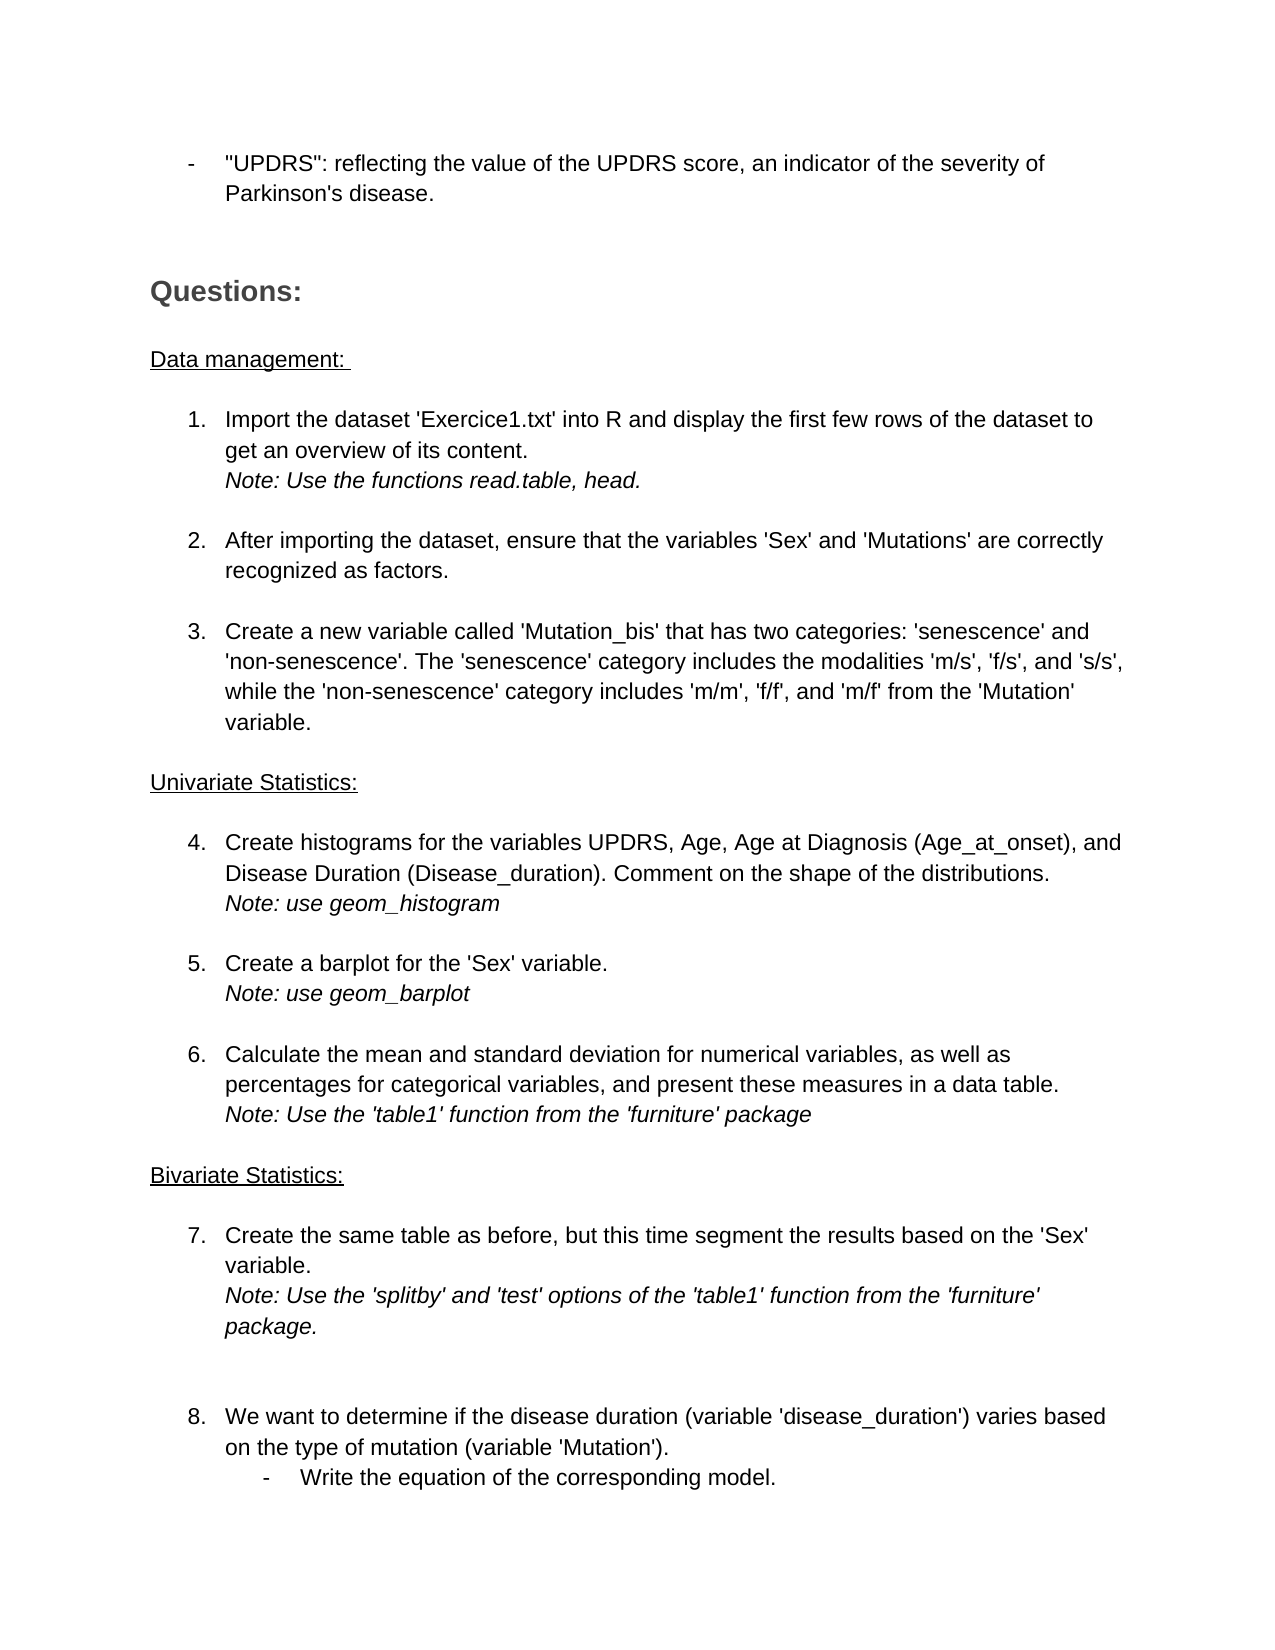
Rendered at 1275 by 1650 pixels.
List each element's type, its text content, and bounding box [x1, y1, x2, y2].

list Calculate the mean and standard deviation for numerical variables, as well as percentages for categorical variables, and present these measures in a data table. Note: Use the 'table1' function from the 'furniture' package [187, 1041, 1125, 1128]
subtitle Questions: [150, 274, 1125, 307]
text Note: Use the 'splitby' and 'test' options of the 'table1' function from the 'furniture' package. [225, 1282, 1125, 1339]
list We want to determine if the disease duration (variable 'disease_duration') varies based on the type of mutation (variable 'Mutation'). [187, 1403, 1125, 1460]
list Create a barplot for the 'Sex' variable. [187, 950, 1125, 977]
list "UPDRS": reflecting the value of the UPDRS score, an indicator of the severity of Parkinson's disease. [187, 150, 1125, 207]
list Create histograms for the variables UPDRS, Age, Age at Diagnosis (Age_at_onset), and Disease Duration (Disease_duration). Comment on the shape of the distributions. [187, 829, 1125, 886]
text Data management: [150, 346, 1125, 372]
text Bivariate Statistics: [150, 1162, 1125, 1188]
list Create a new variable called 'Mutation_bis' that has two categories: 'senescence' and 'non-senescence'. The 'senescence' category includes the modalities 'm/s', 'f/s', and 's/s', while the 'non-senescence' category includes 'm/m', 'f/f', and 'm/f' from the 'Mutation' variable. [187, 618, 1125, 735]
list Write the equation of the corresponding model. [262, 1464, 1125, 1490]
text Univariate Statistics: [150, 769, 1125, 795]
text Note: use geom_histogram [150, 890, 1125, 916]
text Note: Use the functions read.table, head. [225, 467, 1125, 493]
text Note: use geom_barplot [225, 980, 1125, 1007]
list Create the same table as before, but this time segment the results based on the 'Sex' variable. [187, 1222, 1125, 1279]
list After importing the dataset, ensure that the variables 'Sex' and 'Mutations' are correctly recognized as factors. [187, 527, 1125, 584]
list Import the dataset 'Exercice1.txt' into R and display the first few rows of the dataset to get an overview of its content. [187, 406, 1125, 463]
